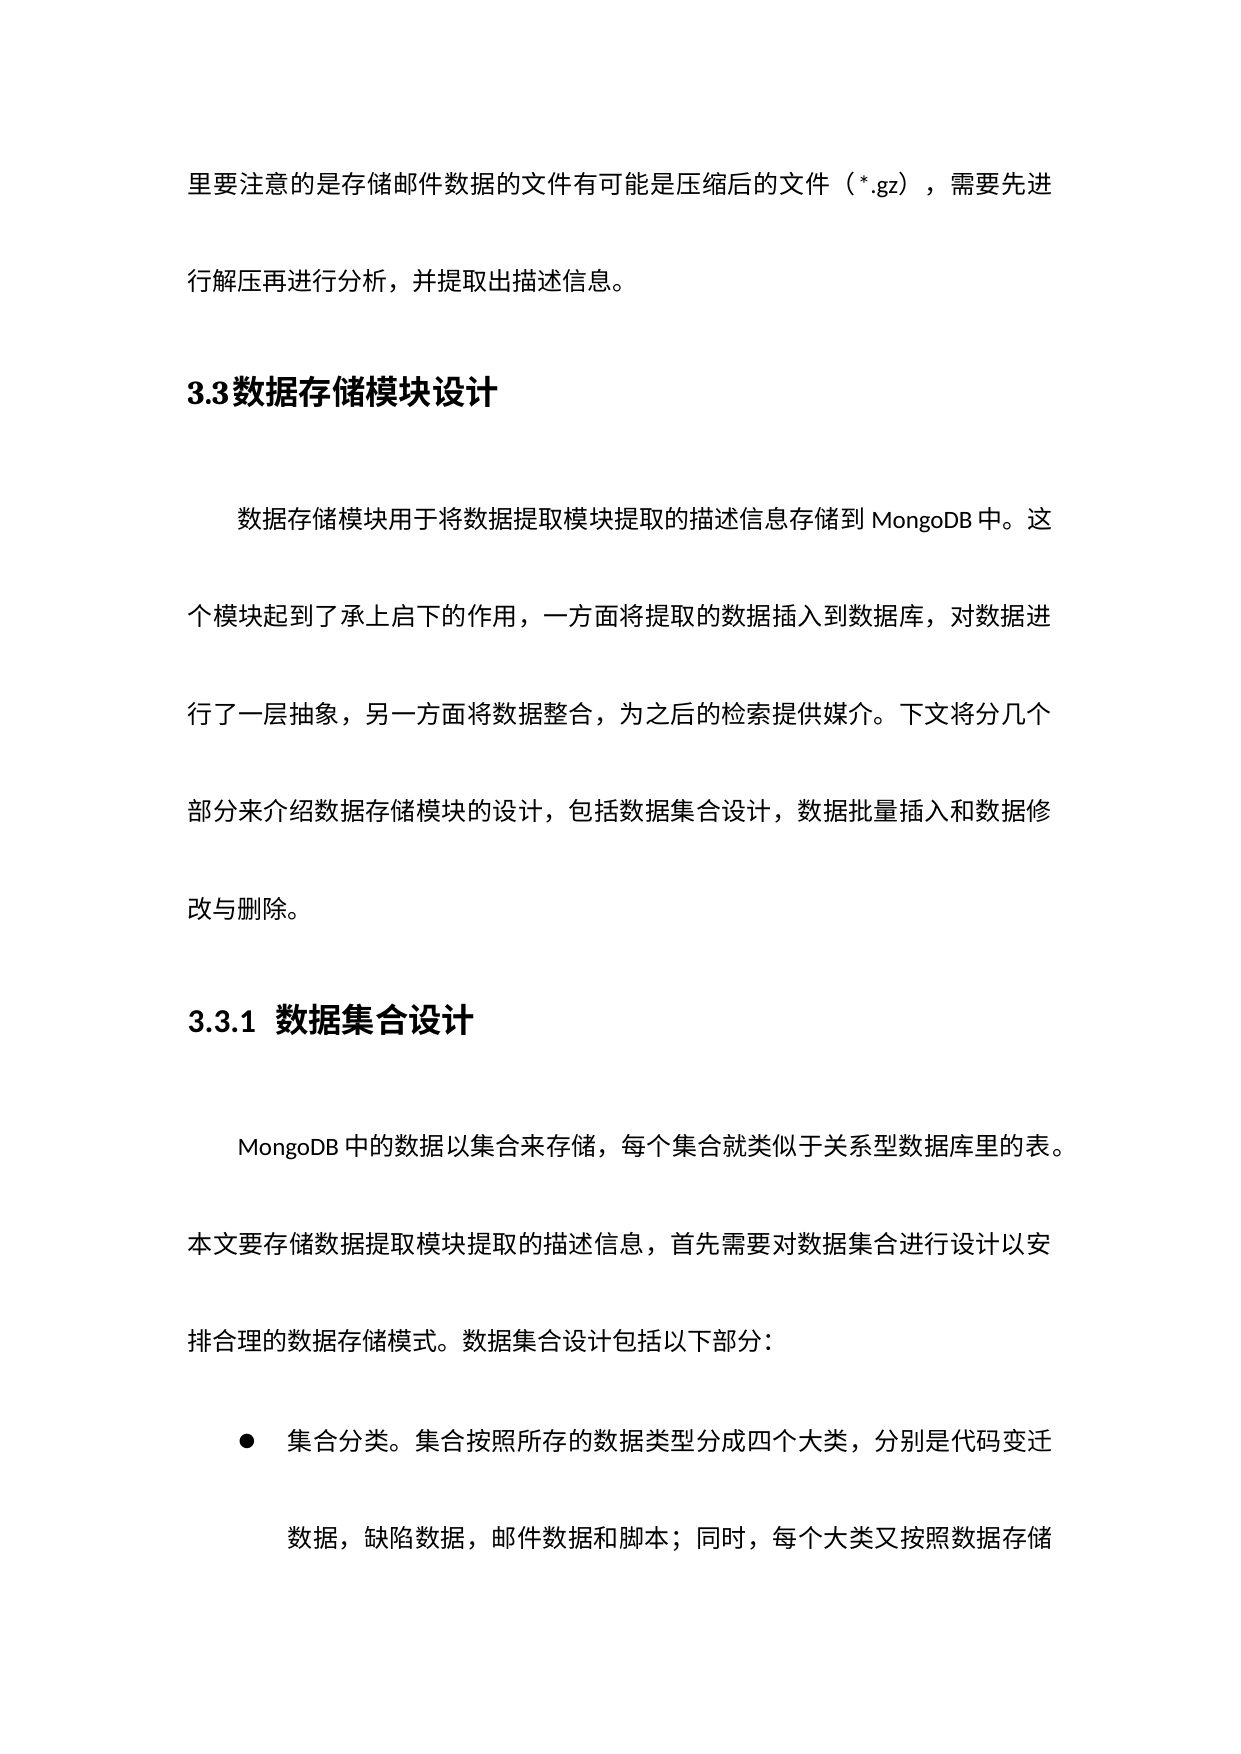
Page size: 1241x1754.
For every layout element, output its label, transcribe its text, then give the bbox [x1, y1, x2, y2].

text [187, 150, 1053, 312]
subtitle 数据存储模块设计 [187, 358, 1053, 423]
subtitle 数据集合设计 [187, 985, 1053, 1050]
list 数据存储模块用于将数据提取模块提取的描述信息存储到MongoDB中。这个模块起到了承上启下的作用，一方面将提取的数据插入到数据库，对数据进行了一层抽象，另一方面将数据整合，为之后的检索提供媒介。下文将分几个部分来介绍数据存储模块的设计，包括数据集合设计，数据批量插入和数据修改与删除。 [187, 485, 1053, 940]
list MongoDB中的数据以集合来存储，每个集合就类似于关系型数据库里的表。本文要存储数据提取模块提取的描述信息，首先需要对数据集合进行设计以安排合理的数据存储模式。数据集合设计包括以下部分： [187, 1112, 1053, 1372]
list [237, 1407, 1053, 1569]
